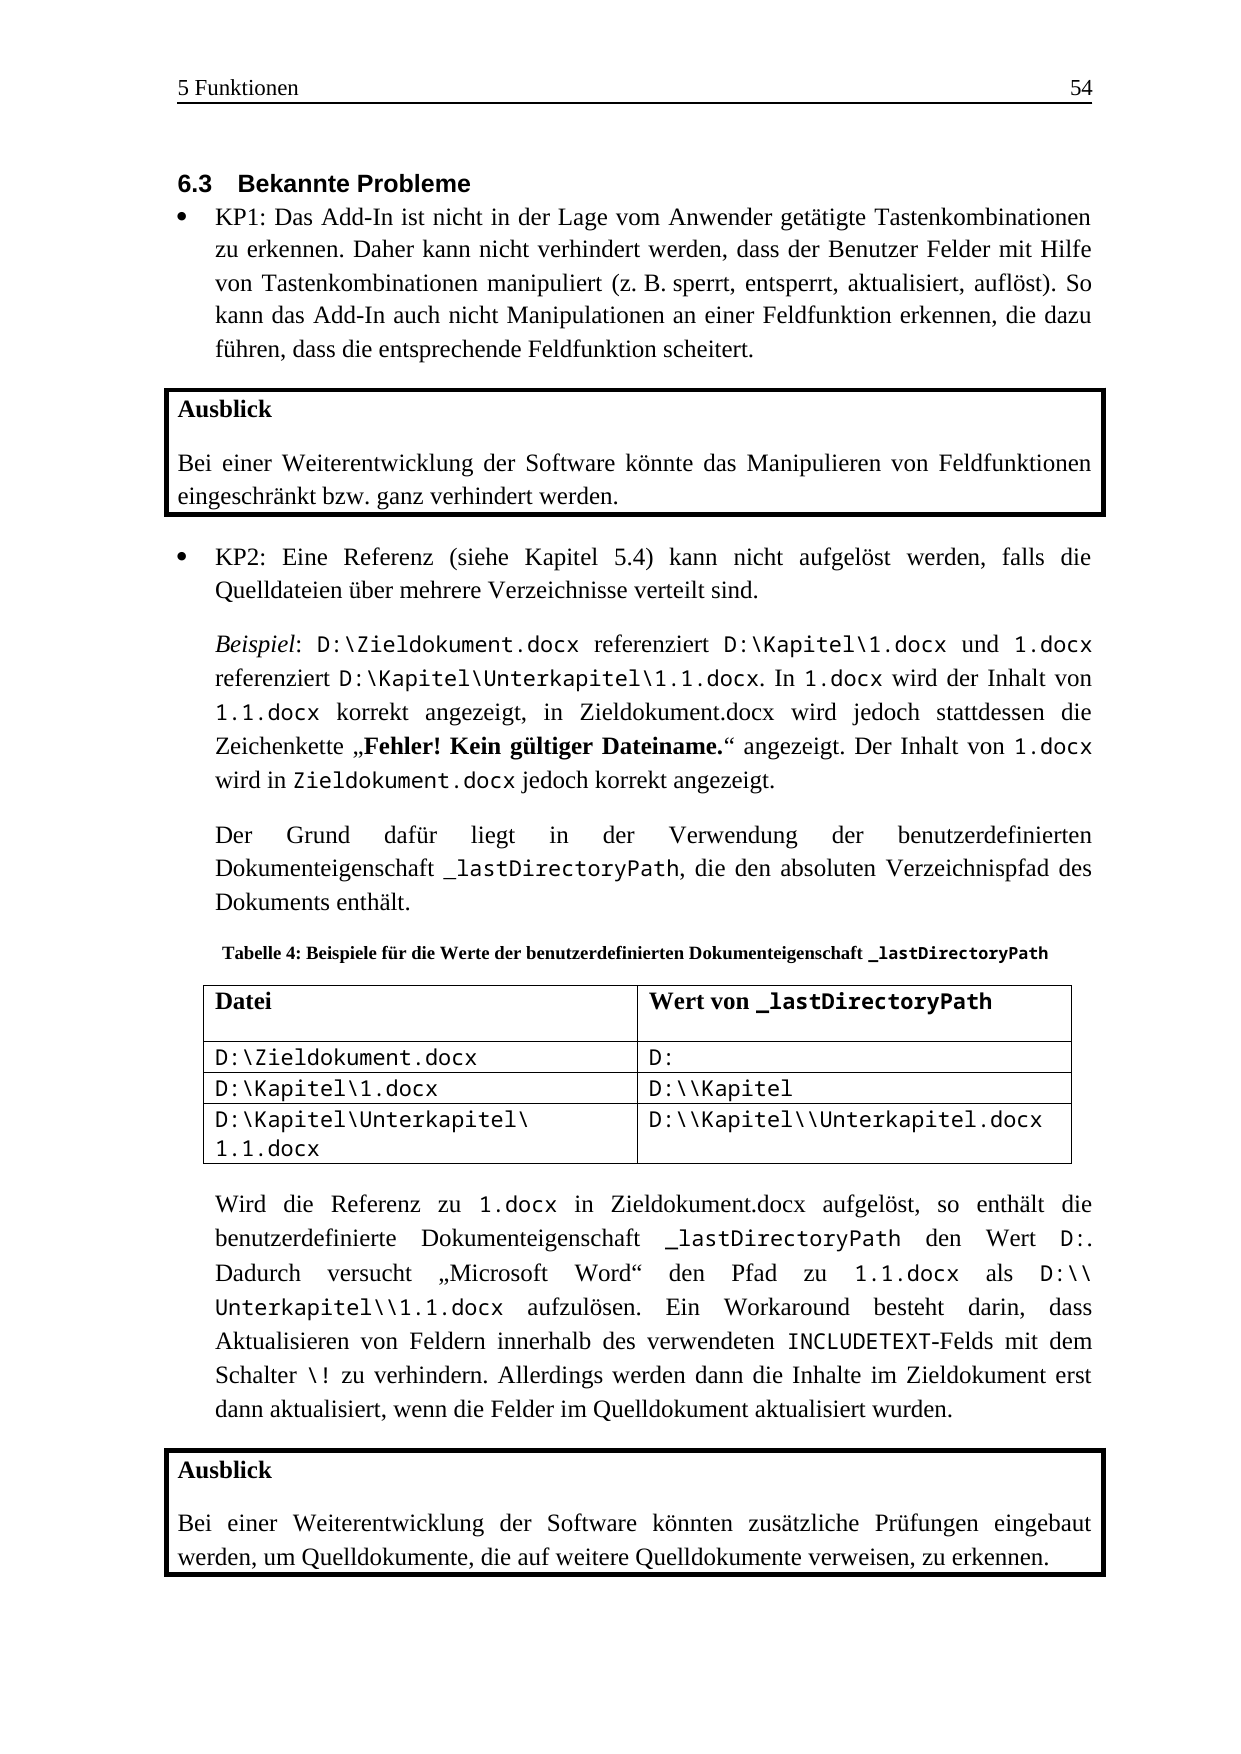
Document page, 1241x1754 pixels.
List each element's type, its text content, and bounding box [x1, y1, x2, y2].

table_cell D:\\Kapitel\\Unterkapitel.docx [638, 1104, 1071, 1163]
table_header Datei [204, 986, 637, 1041]
text Tabelle 4: Beispiele für die Werte der benutzerdefinierten Dokumenteigenschaft _lastDirectoryPath [177, 941, 1092, 964]
table_header Wert von _lastDirectoryPath [638, 986, 1071, 1041]
list KP2: Eine Referenz (siehe Kapitel 5.4) kann nicht aufgelöst werden, falls die Quelldateien über mehrere Verzeichnisse verteilt sind. [177, 542, 1092, 603]
table_cell D: [638, 1042, 1071, 1072]
text Bei einer Weiterentwicklung der Software könnte das Manipulieren von Feldfunktionen eingeschränkt bzw. ganz verhindert werden. [169, 441, 1101, 512]
text Ausblick [169, 1453, 1101, 1483]
subtitle Bekannte Probleme [177, 168, 1092, 197]
table_cell D:\Kapitel\Unterkapitel\1.1.docx [204, 1104, 637, 1163]
table_cell D:\Kapitel\1.docx [204, 1073, 637, 1102]
text Ausblick [169, 392, 1101, 423]
text Bei einer Weiterentwicklung der Software könnten zusätzliche Prüfungen eingebaut werden, um Quelldokumente, die auf weitere Quelldokumente verweisen, zu erkennen. [169, 1502, 1101, 1572]
text Wird die Referenz zu 1.docx in Zieldokument.docx aufgelöst, so enthält die benutzerdefinierte Dokumenteigenschaft _lastDirectoryPath den Wert D:. Dadurch versucht „Microsoft Word“ den Pfad zu 1.1.docx als D:\\Unterkapitel\\1.1.docx aufzulösen. Ein Workaround besteht darin, dass Aktualisieren von Feldern innerhalb des verwendeten INCLUDETEXT-Felds mit dem Schalter \! zu verhindern. Allerdings werden dann die Inhalte im Zieldokument erst dann aktualisiert, wenn die Felder im Quelldokument aktualisiert wurden. [215, 1189, 1092, 1423]
text Beispiel: D:\Zieldokument.docx referenziert D:\Kapitel\1.docx und 1.docx referenziert D:\Kapitel\Unterkapitel\1.1.docx. In 1.docx wird der Inhalt von 1.1.docx korrekt angezeigt, in Zieldokument.docx wird jedoch stattdessen die Zeichenkette „Fehler! Kein gültiger Dateiname.“ angezeigt. Der Inhalt von 1.docx wird in Zieldokument.docx jedoch korrekt angezeigt. [215, 629, 1092, 795]
text Der Grund dafür liegt in der Verwendung der benutzerdefinierten Dokumenteigenschaft _lastDirectoryPath, die den absoluten Verzeichnispfad des Dokuments enthält. [215, 820, 1092, 916]
table_cell D:\Zieldokument.docx [204, 1042, 637, 1072]
table_cell D:\\Kapitel [638, 1073, 1071, 1102]
list KP1: Das Add-In ist nicht in der Lage vom Anwender getätigte Tastenkombinationen zu erkennen. Daher kann nicht verhindert werden, dass der Benutzer Felder mit Hilfe von Tastenkombinationen manipuliert (z. B. sperrt, entsperrt, aktualisiert, auflöst). So kann das Add-In auch nicht Manipulationen an einer Feldfunktion erkennen, die dazu führen, dass die entsprechende Feldfunktion scheitert. [177, 202, 1092, 362]
